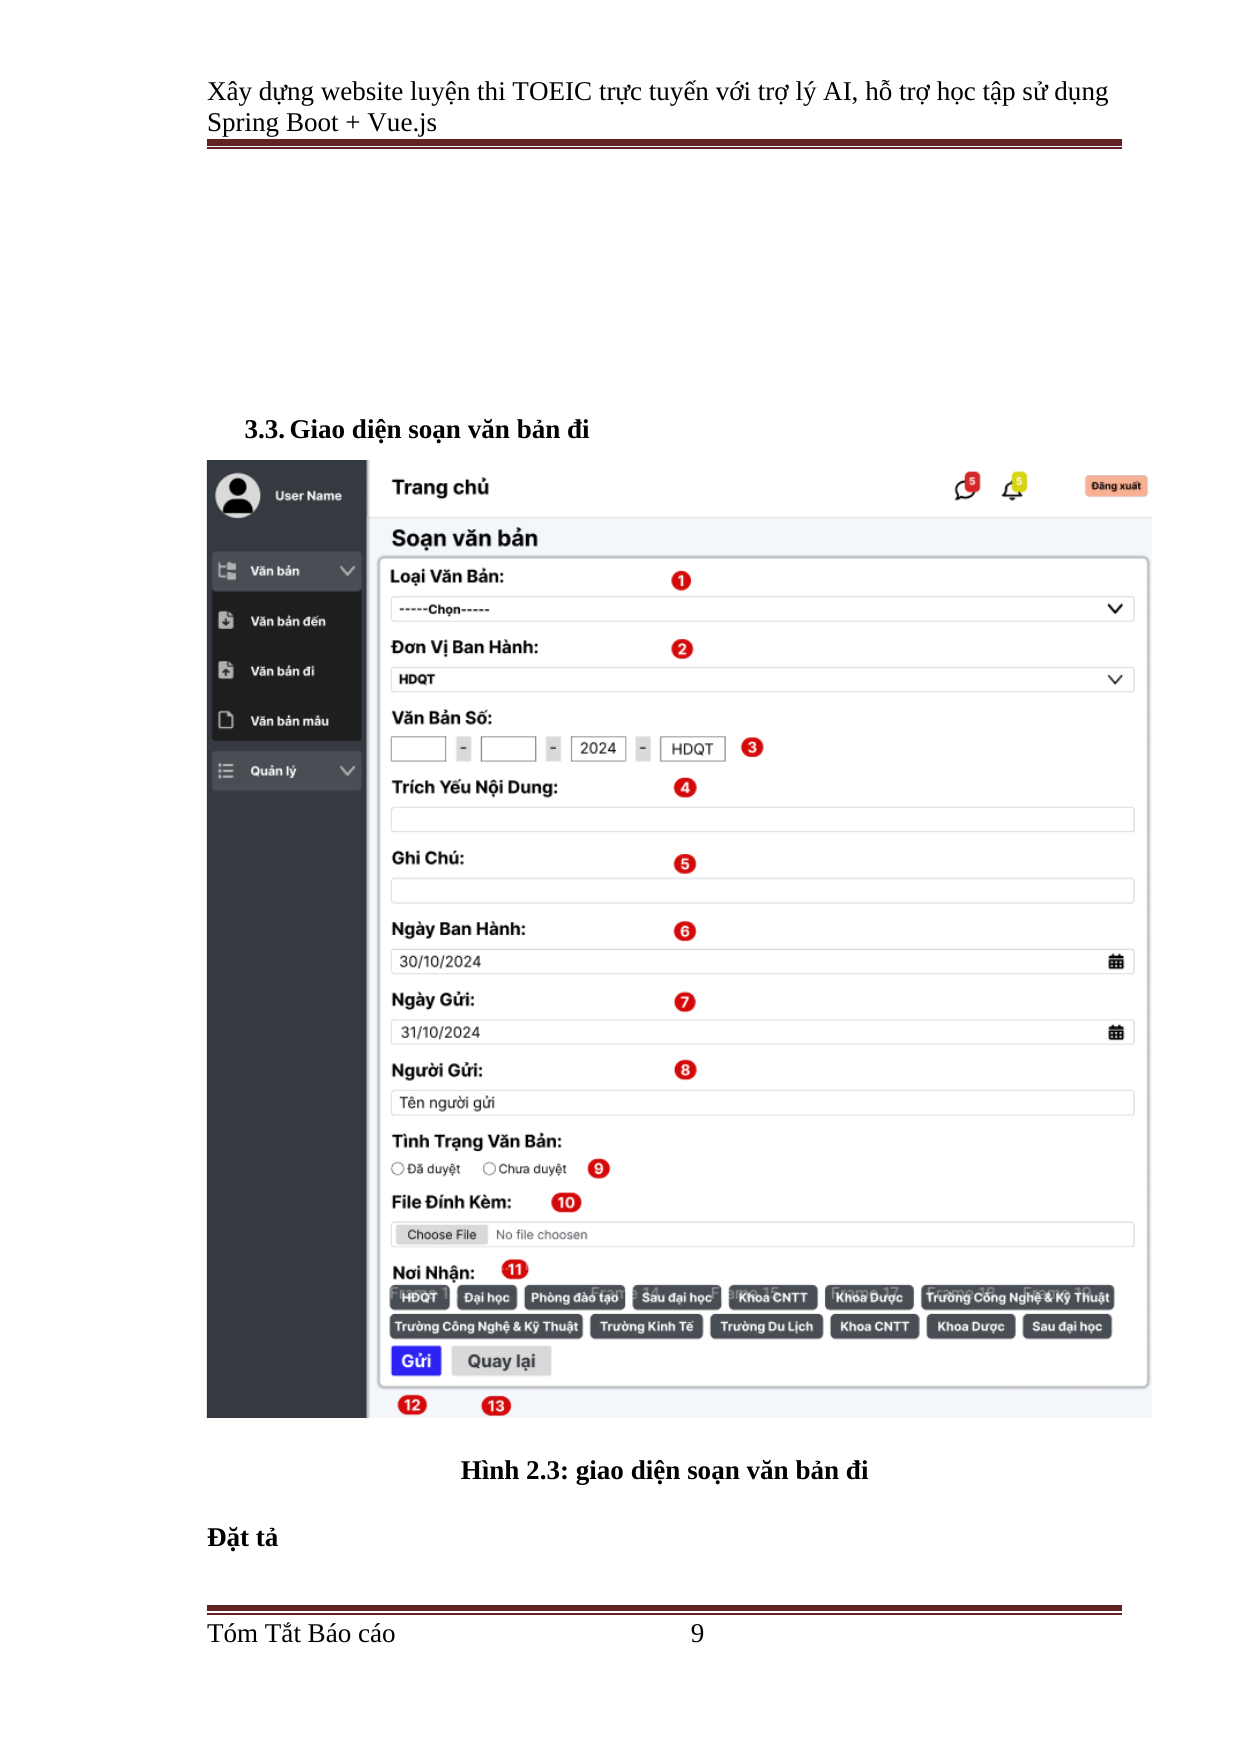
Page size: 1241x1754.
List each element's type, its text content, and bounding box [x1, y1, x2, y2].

list Giao diện soạn văn bản đi [244, 413, 1122, 444]
text Đặt tả [207, 1521, 1122, 1553]
text Hình 2.3: giao diện soạn văn bản đi [207, 1454, 1122, 1485]
picture [206, 460, 1152, 1418]
